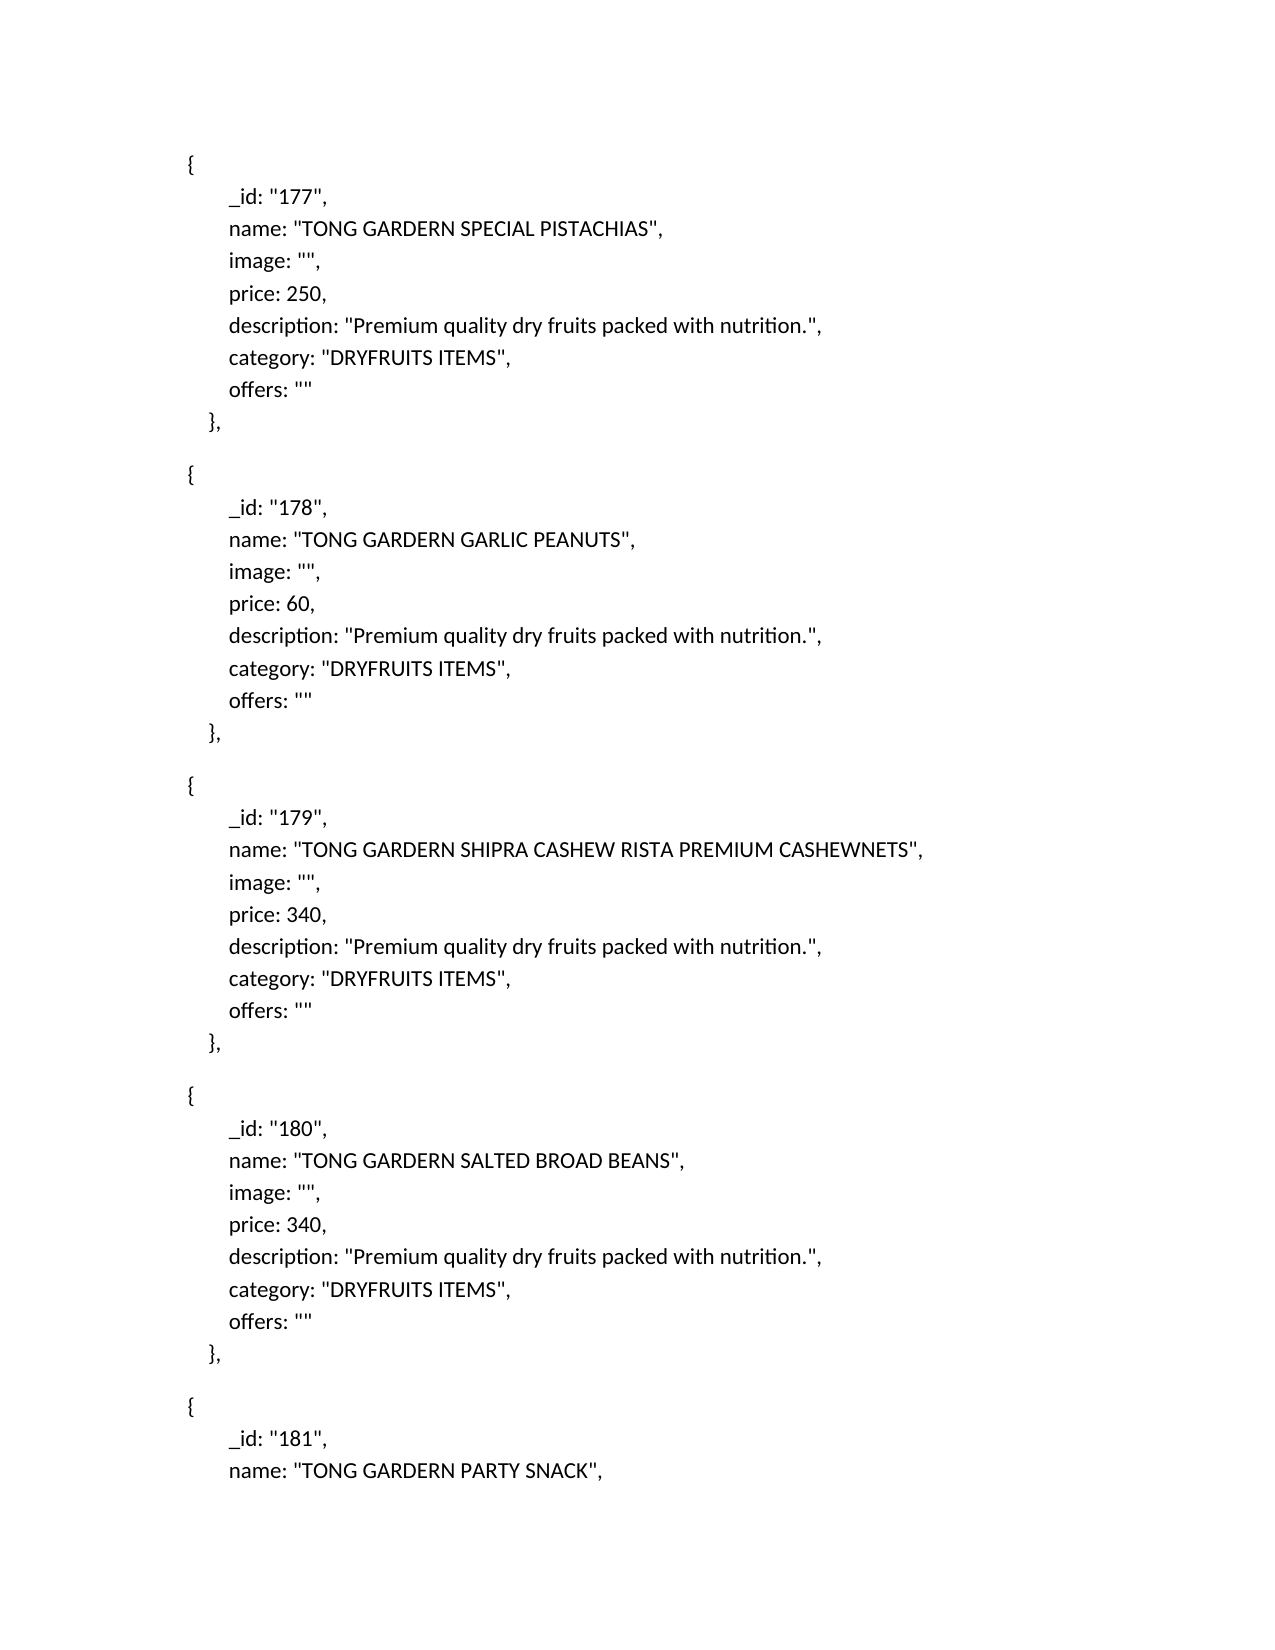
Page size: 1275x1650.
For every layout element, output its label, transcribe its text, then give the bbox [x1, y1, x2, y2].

text { _id: "180", name: "TONG GARDERN SALTED BROAD BEANS", image: "", price: 340, description: "Premium quality dry fruits packed with nutrition.", category: "DRYFRUITS ITEMS", offers: "" }, [187, 1082, 1087, 1367]
text { _id: "178", name: "TONG GARDERN GARLIC PEANUTS", image: "", price: 60, description: "Premium quality dry fruits packed with nutrition.", category: "DRYFRUITS ITEMS", offers: "" }, [187, 461, 1087, 746]
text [187, 1392, 1087, 1484]
text { _id: "177", name: "TONG GARDERN SPECIAL PISTACHIAS", image: "", price: 250, description: "Premium quality dry fruits packed with nutrition.", category: "DRYFRUITS ITEMS", offers: "" }, [187, 150, 1087, 436]
text { _id: "179", name: "TONG GARDERN SHIPRA CASHEW RISTA PREMIUM CASHEWNETS", image: "", price: 340, description: "Premium quality dry fruits packed with nutrition.", category: "DRYFRUITS ITEMS", offers: "" }, [187, 771, 1087, 1057]
